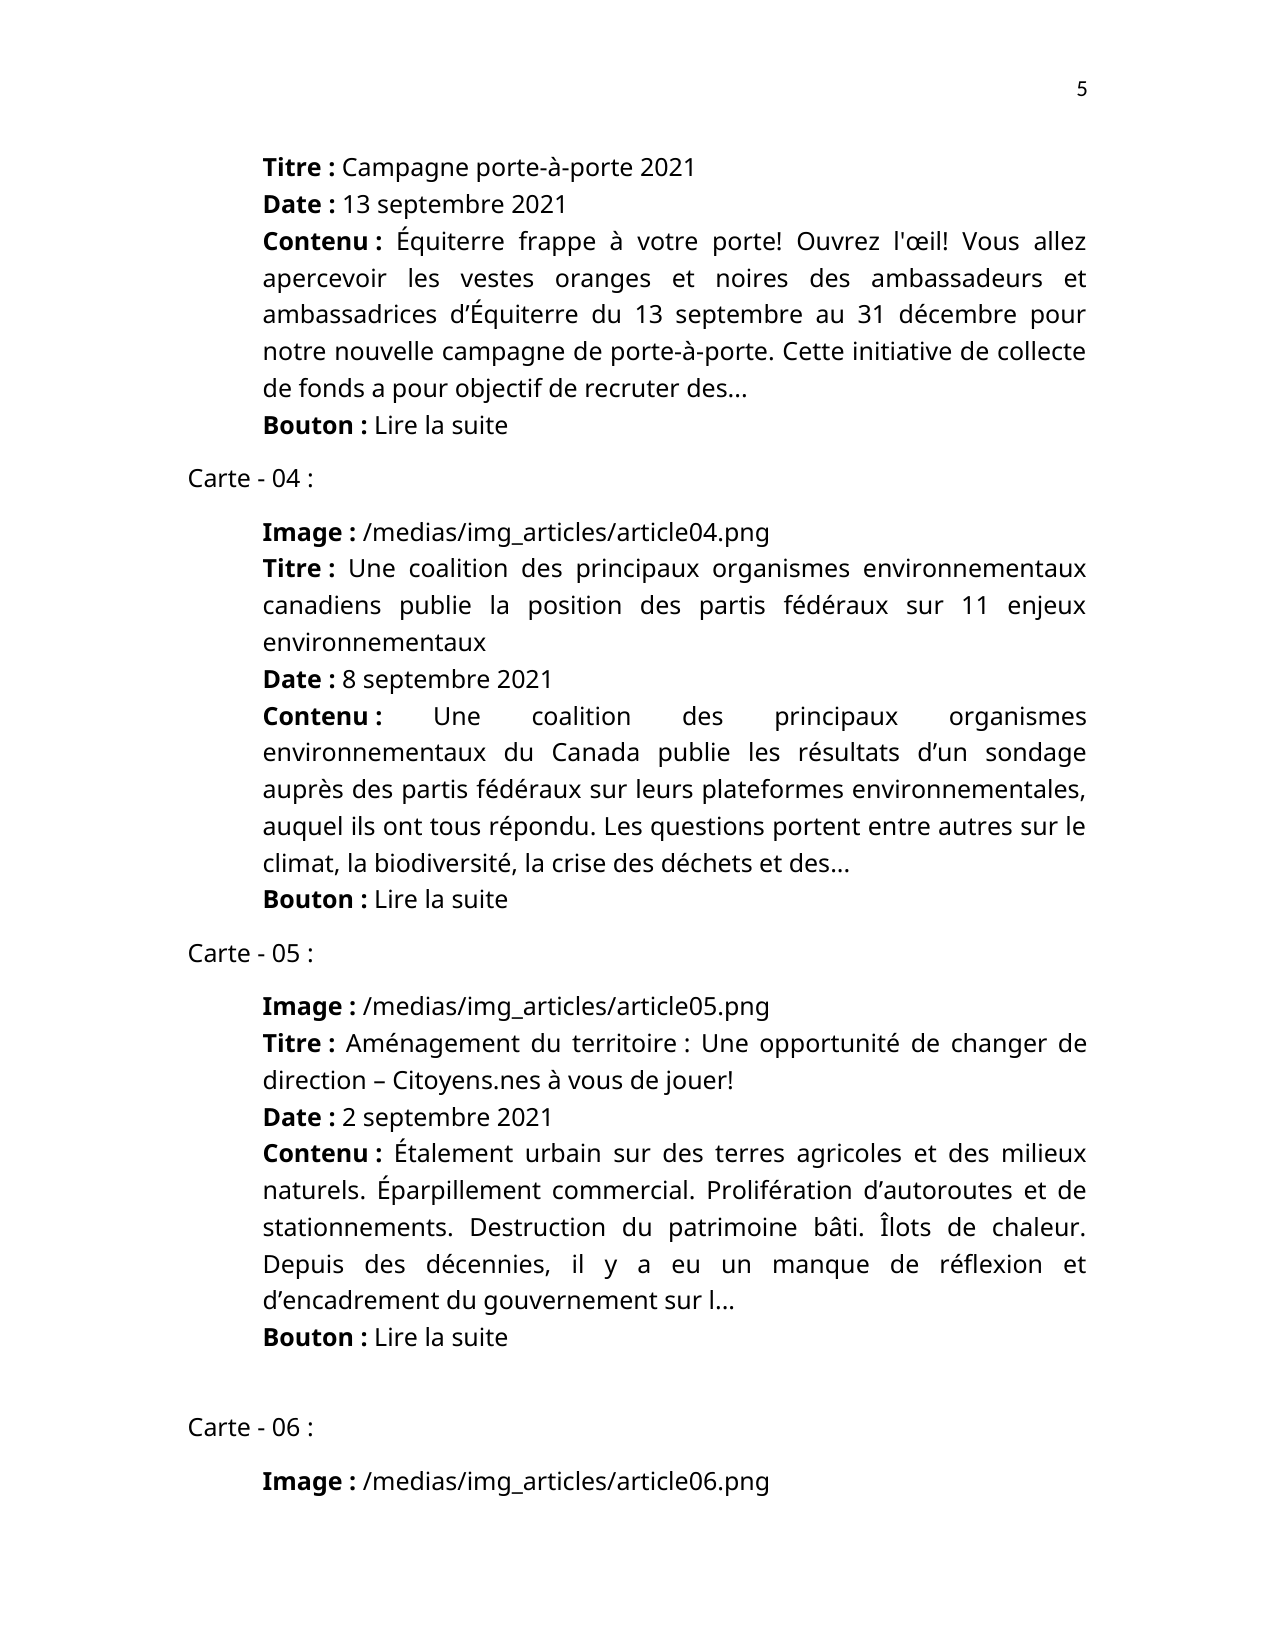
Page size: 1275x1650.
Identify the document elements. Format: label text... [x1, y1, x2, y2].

list Contenu : Étalement urbain sur des terres agricoles et des milieux naturels. Éparpillement commercial. Prolifération d’autoroutes et de stationnements. Destruction du patrimoine bâti. Îlots de chaleur. Depuis des décennies, il y a eu un manque de réflexion et d’encadrement du gouvernement sur l... [262, 1136, 1087, 1317]
list Image : /medias/img_articles/article06.png [262, 1463, 1087, 1497]
list Contenu : Une coalition des principaux organismes environnementaux du Canada publie les résultats d’un sondage auprès des partis fédéraux sur leurs plateformes environnementales, auquel ils ont tous répondu. Les questions portent entre autres sur le climat, la biodiversité, la crise des déchets et des... [262, 698, 1087, 879]
text Carte - 06 : [187, 1410, 1087, 1444]
list Image : /medias/img_articles/article05.png [262, 989, 1087, 1023]
list Contenu : Équiterre frappe à votre porte! Ouvrez l'œil! Vous allez apercevoir les vestes oranges et noires des ambassadeurs et ambassadrices d’Équiterre du 13 septembre au 31 décembre pour notre nouvelle campagne de porte-à-porte. Cette initiative de collecte de fonds a pour objectif de recruter des... [262, 223, 1087, 405]
list Date : 2 septembre 2021 [262, 1099, 1087, 1133]
list Bouton : Lire la suite [262, 1320, 1087, 1354]
list Image : /medias/img_articles/article04.png [262, 514, 1087, 548]
list Titre : Une coalition des principaux organismes environnementaux canadiens publie la position des partis fédéraux sur 11 enjeux environnementaux [262, 551, 1087, 659]
list Date : 8 septembre 2021 [262, 661, 1087, 695]
text Carte - 05 : [187, 935, 1087, 969]
list Titre : Campagne porte-à-porte 2021 [262, 150, 1087, 184]
list Date : 13 septembre 2021 [262, 187, 1087, 221]
list Bouton : Lire la suite [262, 882, 1087, 916]
list Bouton : Lire la suite [262, 407, 1087, 441]
list Titre : Aménagement du territoire : Une opportunité de changer de direction – Citoyens.nes à vous de jouer! [262, 1026, 1087, 1096]
text Carte - 04 : [187, 461, 1087, 495]
